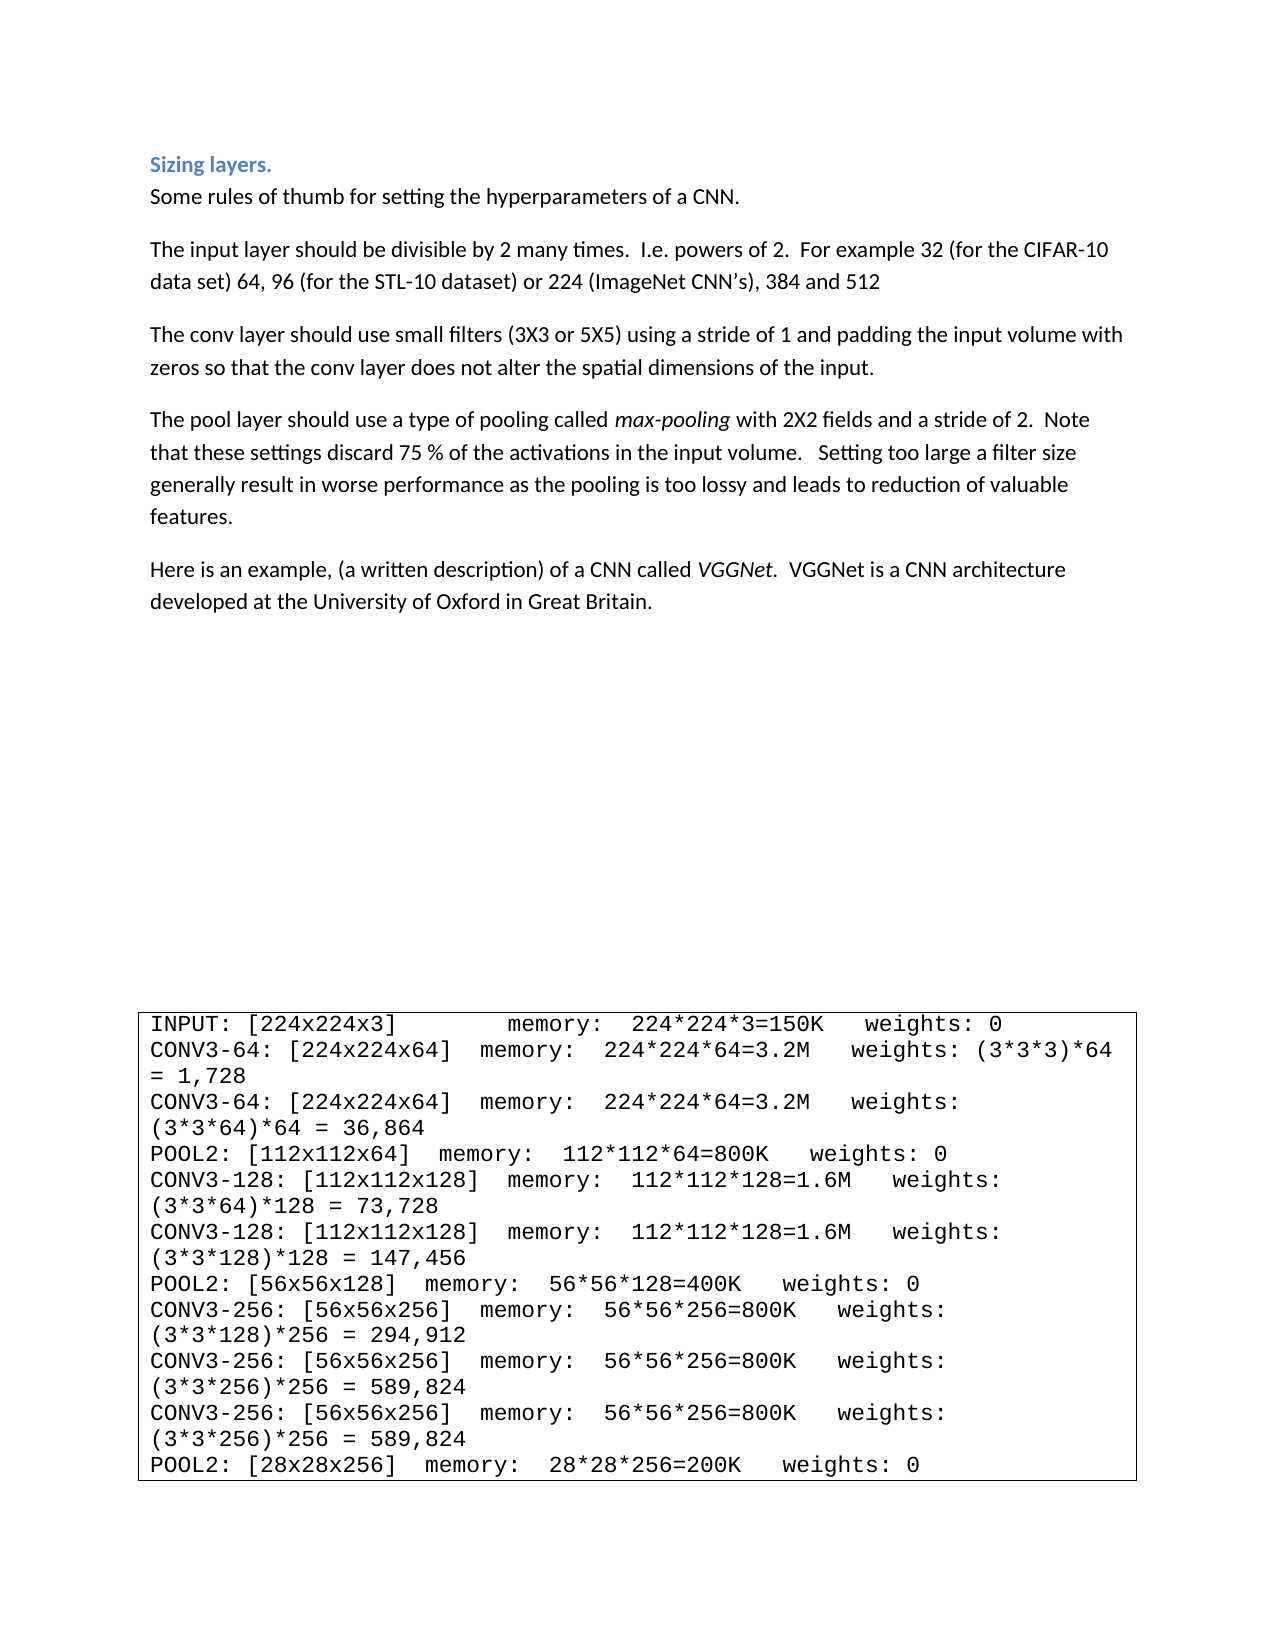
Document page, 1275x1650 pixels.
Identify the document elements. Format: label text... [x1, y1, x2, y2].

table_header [139, 1013, 1136, 1479]
text Here is an example, (a written description) of a CNN called VGGNet. VGGNet is a CNN architecture developed at the University of Oxford in Great Britain. [150, 555, 1125, 615]
text The pool layer should use a type of pooling called max-pooling with 2X2 fields and a stride of 2. Note that these settings discard 75 % of the activations in the input volume. Setting too large a filter size generally result in worse performance as the pooling is too lossy and leads to reduction of valuable features. [150, 406, 1125, 530]
subtitle Sizing layers. [150, 150, 1125, 178]
text The conv layer should use small filters (3X3 or 5X5) using a stride of 1 and padding the input volume with zeros so that the conv layer does not alter the spatial dimensions of the input. [150, 320, 1125, 381]
text Some rules of thumb for setting the hyperparameters of a CNN. [150, 182, 1125, 210]
text The input layer should be divisible by 2 many times. I.e. powers of 2. For example 32 (for the CIFAR-10 data set) 64, 96 (for the STL-10 dataset) or 224 (ImageNet CNN’s), 384 and 512 [150, 235, 1125, 295]
